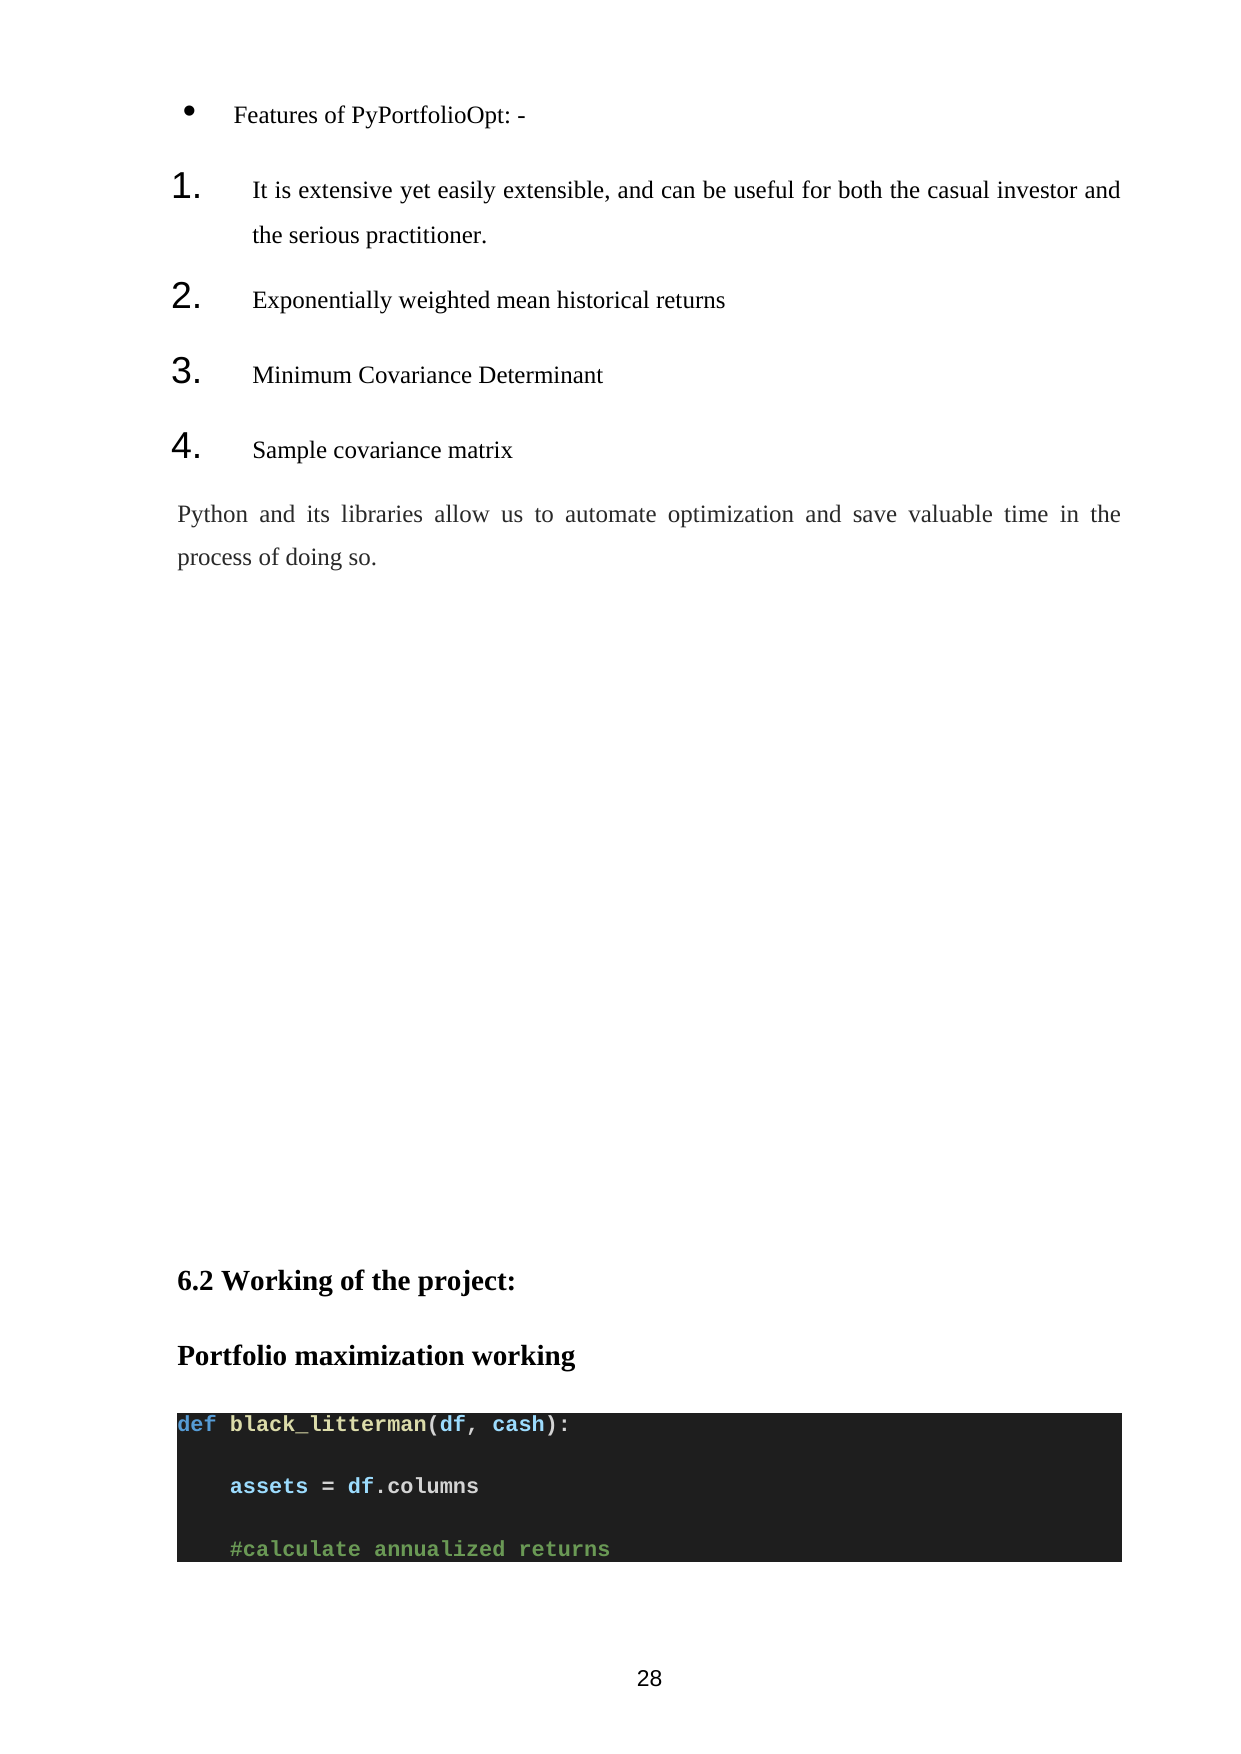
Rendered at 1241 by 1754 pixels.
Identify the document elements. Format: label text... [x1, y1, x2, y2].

text def black_litterman(df, cash): [177, 1413, 1122, 1438]
list It is extensive yet easily extensible, and can be useful for both the casual investor and the serious practitioner. [202, 163, 1122, 249]
list Exponentially weighted mean historical returns [202, 274, 1122, 317]
text Python and its libraries allow us to automate optimization and save valuable time in the process of doing so. [177, 527, 1122, 571]
text assets = df.columns [177, 1476, 1122, 1500]
list Sample covariance matrix [202, 423, 1122, 466]
list Minimum Covariance Determinant [202, 348, 1122, 392]
text 6.2 Working of the project: [177, 1263, 1122, 1296]
text #calculate annualized returns [177, 1538, 1122, 1562]
list Features of PyPortfolioOpt: - [196, 88, 1122, 132]
text Portfolio maximization working [177, 1338, 1122, 1372]
